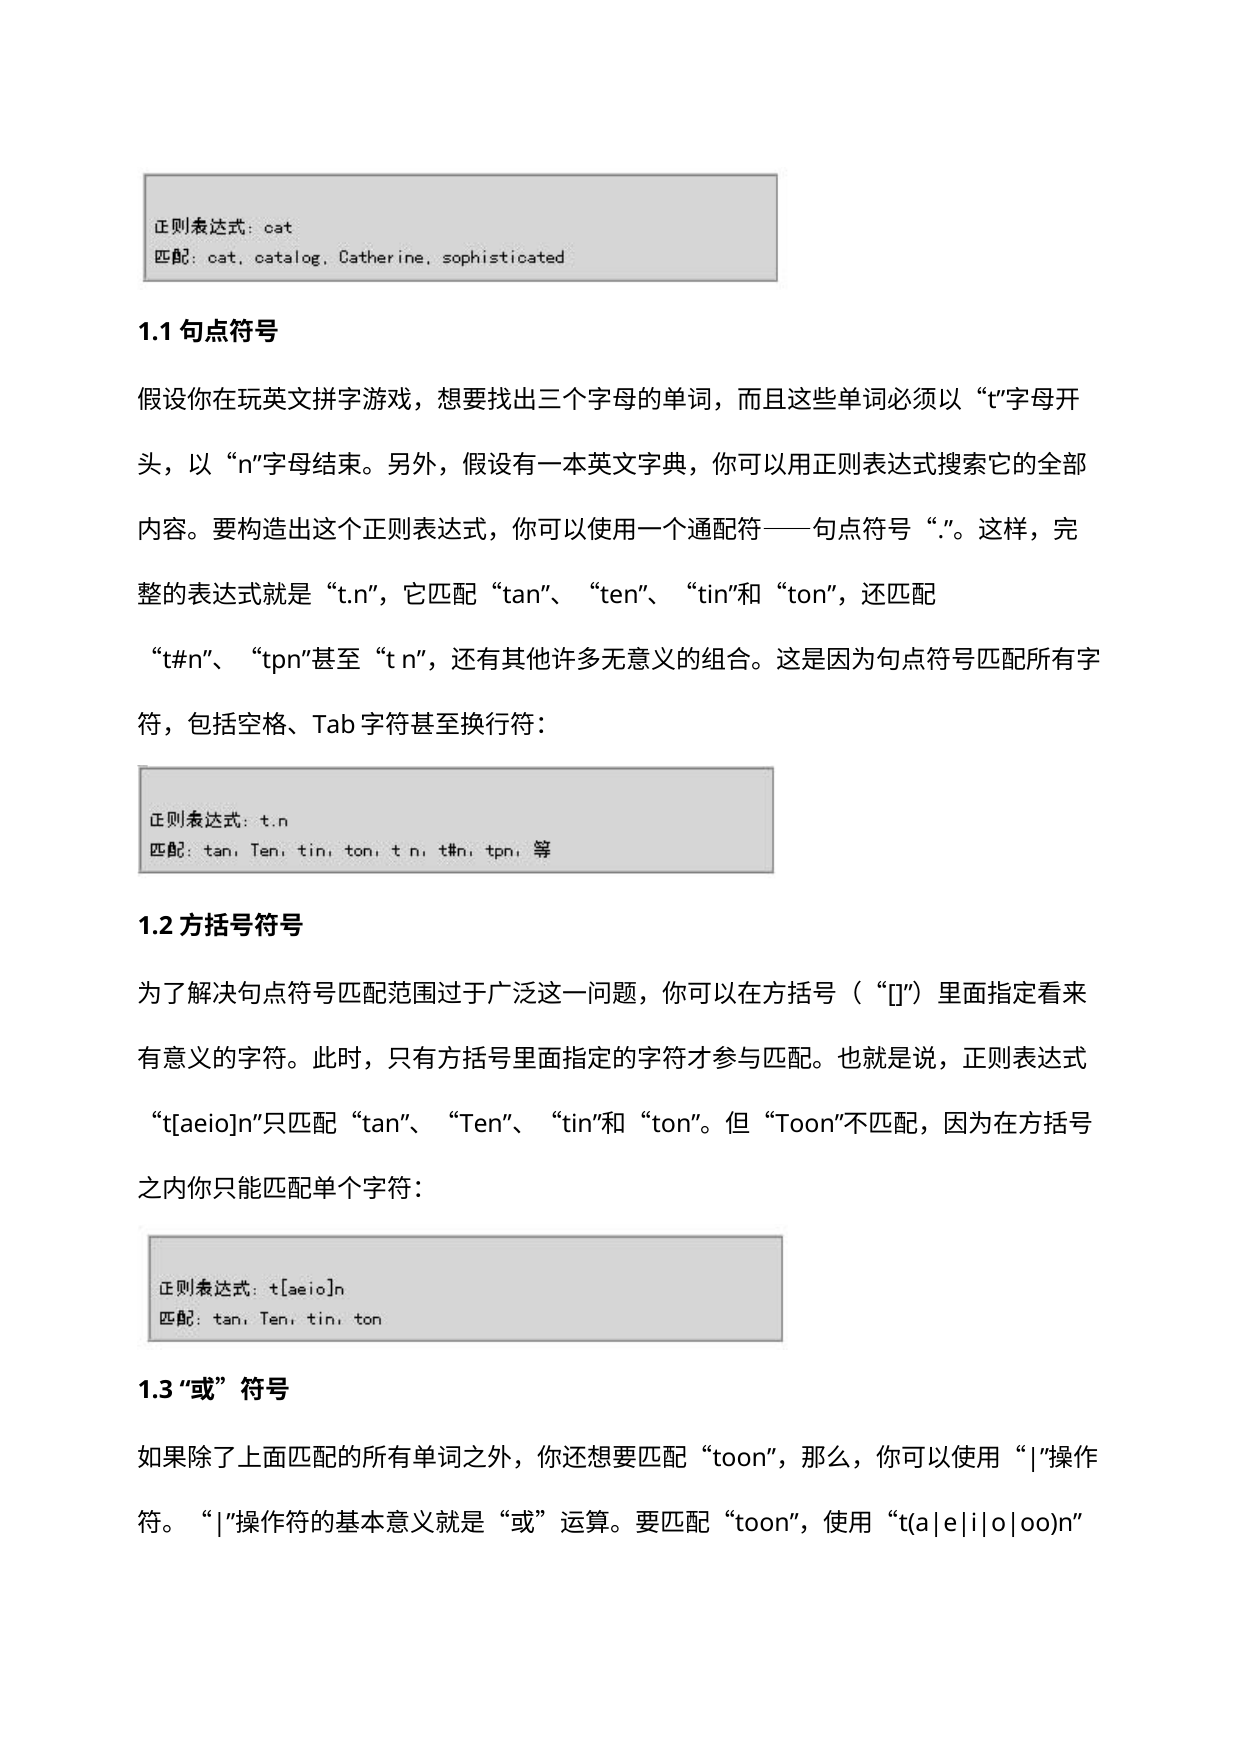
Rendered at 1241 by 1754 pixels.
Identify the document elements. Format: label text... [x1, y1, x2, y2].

table_header 1.3 “或”符号 [136, 1354, 1104, 1422]
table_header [136, 1422, 1104, 1555]
table_header 1.1 句点符号 [136, 295, 1104, 363]
picture [137, 167, 789, 290]
picture [137, 1224, 791, 1350]
table_header 1.2 方括号符号 [136, 890, 1104, 958]
table_header [136, 162, 1104, 295]
table_header 为了解决句点符号匹配范围过于广泛这一问题，你可以在方括号（“[]”）里面指定看来有意义的字符。此时，只有方括号里面指定的字符才参与匹配。也就是说，正则表达式“t[aeio]n”只匹配“tan”、“Ten”、“tin”和“ton”。但“Toon”不匹配，因为在方括号之内你只能匹配单个字符： [136, 958, 1104, 1221]
table_header 假设你在玩英文拼字游戏，想要找出三个字母的单词，而且这些单词必须以“t”字母开头，以“n”字母结束。另外，假设有一本英文字典，你可以用正则表达式搜索它的全部内容。要构造出这个正则表达式，你可以使用一个通配符——句点符号“.”。这样，完整的表达式就是“t.n”，它匹配“tan”、“ten”、“tin”和“ton”，还匹配“t#n”、“tpn”甚至“t n”，还有其他许多无意义的组合。这是因为句点符号匹配所有字符，包括空格、Tab字符甚至换行符： [136, 363, 1104, 756]
picture [137, 765, 782, 880]
table_header [136, 1221, 1104, 1354]
table_header [136, 756, 1104, 889]
